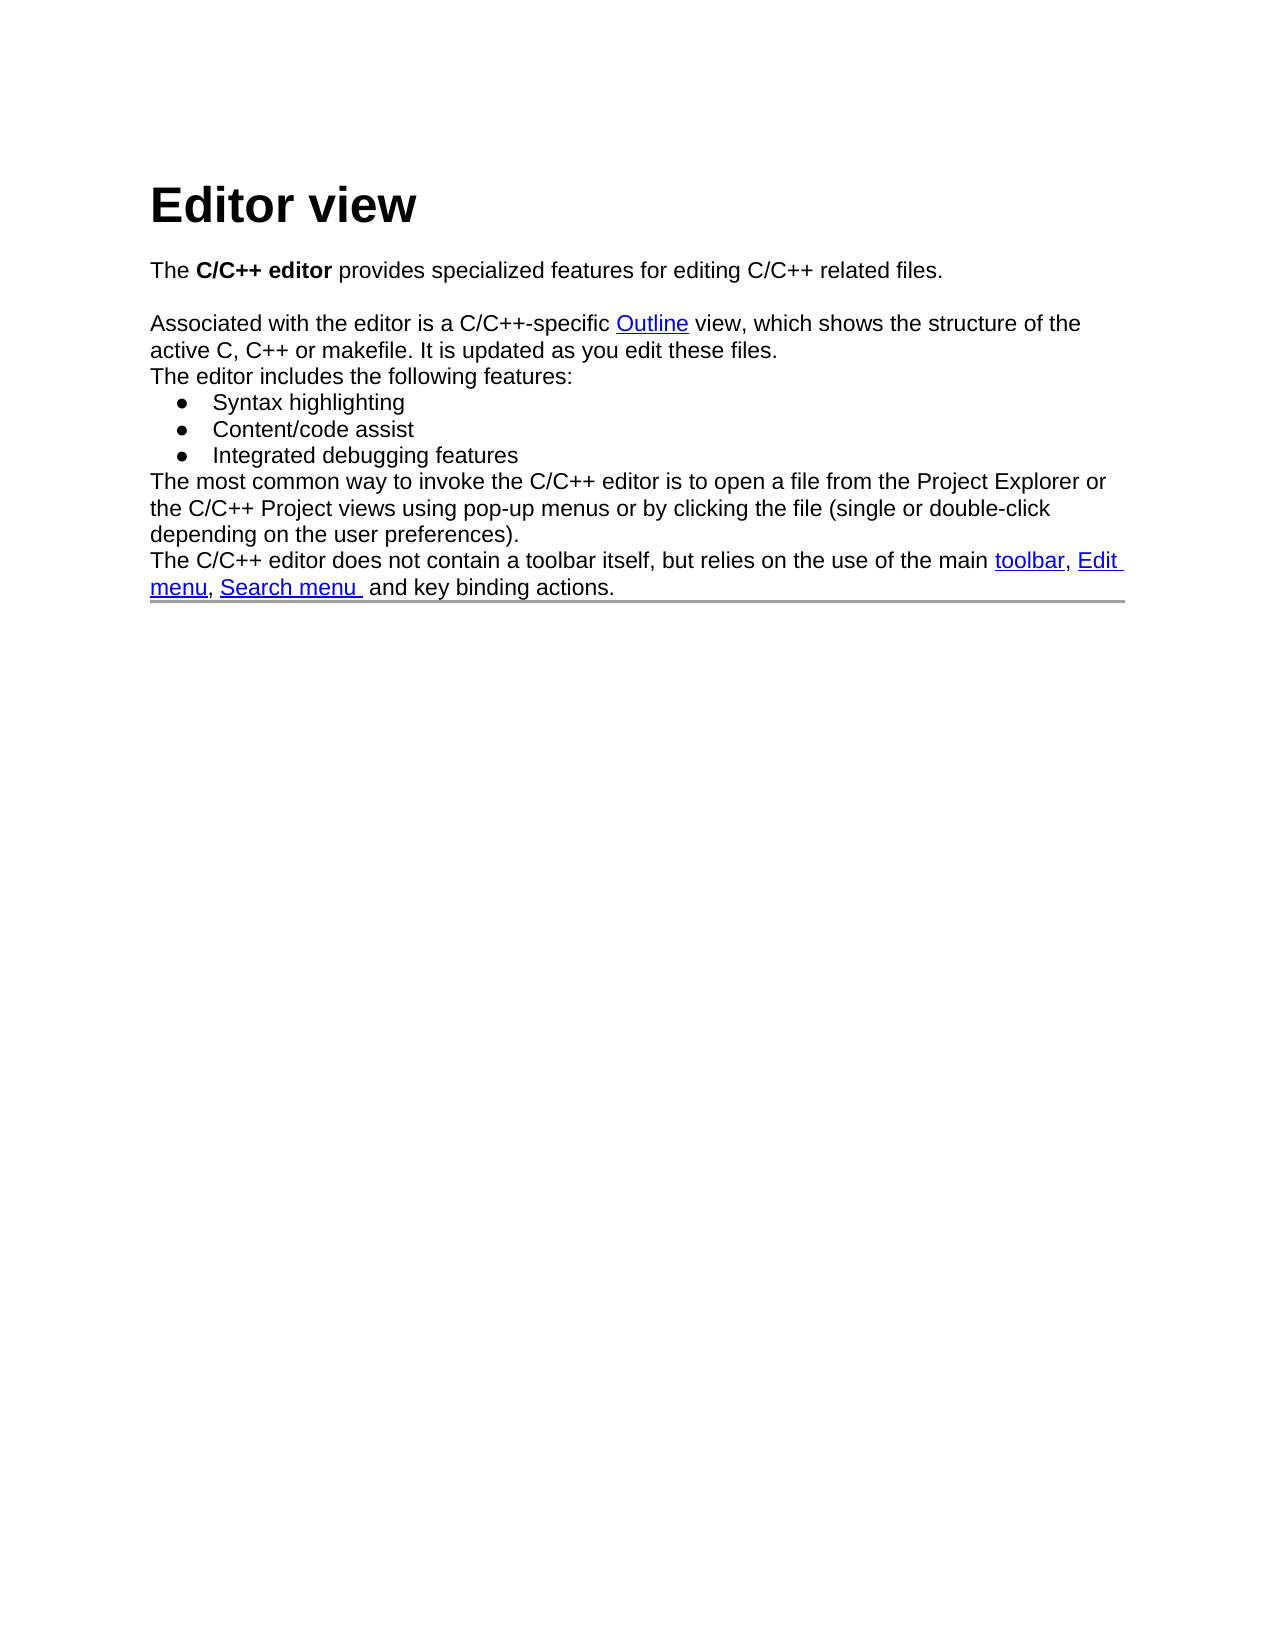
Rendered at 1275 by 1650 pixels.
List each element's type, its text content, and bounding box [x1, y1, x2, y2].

text Associated with the editor is a C/C++-specific Outline view, which shows the structure of the active C, C++ or makefile. It is updated as you edit these files. [150, 310, 1125, 363]
text The most common way to invoke the C/C++ editor is to open a file from the Project Explorer or the C/C++ Project views using pop-up menus or by clicking the file (single or double-click depending on the user preferences). [150, 468, 1125, 547]
text The editor includes the following features: [150, 363, 1125, 389]
text The C/C++ editor does not contain a toolbar itself, but relies on the use of the main toolbar, Edit menu, Search menu and key binding actions. [150, 547, 1125, 600]
list Integrated debugging features [175, 442, 1125, 468]
list Syntax highlighting [175, 389, 1125, 416]
list Content/code assist [175, 416, 1125, 442]
text The C/C++ editor provides specialized features for editing C/C++ related files. [150, 257, 1125, 284]
subtitle Editor view [150, 175, 1125, 232]
